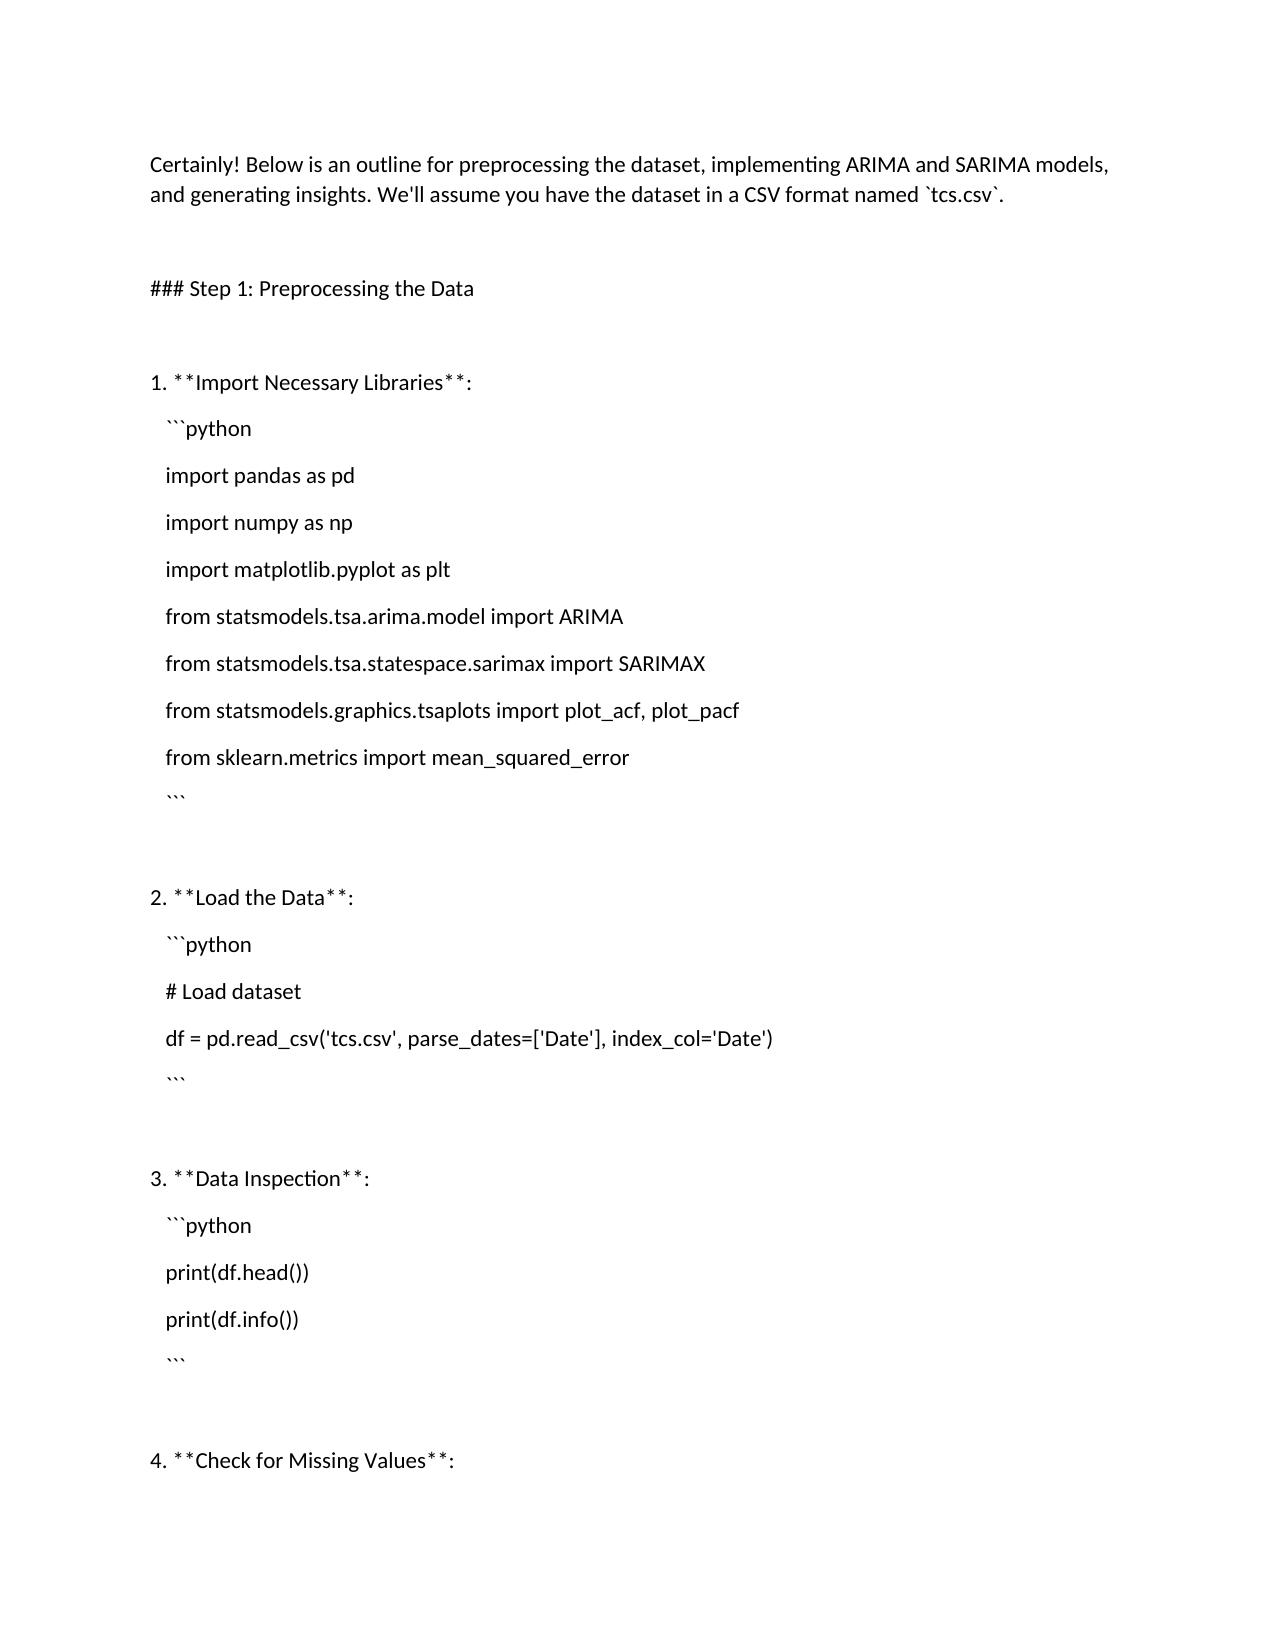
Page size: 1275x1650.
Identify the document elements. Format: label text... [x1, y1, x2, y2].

text 2. **Load the Data**: [150, 883, 1125, 911]
text Certainly! Below is an outline for preprocessing the dataset, implementing ARIMA and SARIMA models, and generating insights. We'll assume you have the dataset in a CSV format named `tcs.csv`. [150, 150, 1125, 208]
text from statsmodels.graphics.tsaplots import plot_acf, plot_pacf [150, 696, 1125, 724]
text import matplotlib.pyplot as plt [150, 555, 1125, 583]
text ``` [150, 1071, 1125, 1099]
text 4. **Check for Missing Values**: [150, 1446, 1125, 1474]
text print(df.info()) [150, 1305, 1125, 1333]
text ### Step 1: Preprocessing the Data [150, 274, 1125, 302]
text print(df.head()) [150, 1258, 1125, 1286]
text df = pd.read_csv('tcs.csv', parse_dates=['Date'], index_col='Date') [150, 1024, 1125, 1052]
text ``` [150, 1352, 1125, 1380]
text from statsmodels.tsa.arima.model import ARIMA [150, 602, 1125, 630]
text ``` [150, 789, 1125, 818]
text ```python [150, 930, 1125, 958]
text import numpy as np [150, 508, 1125, 536]
text ```python [150, 414, 1125, 443]
text 3. **Data Inspection**: [150, 1164, 1125, 1193]
text # Load dataset [150, 977, 1125, 1005]
text import pandas as pd [150, 461, 1125, 489]
text ```python [150, 1211, 1125, 1239]
text from statsmodels.tsa.statespace.sarimax import SARIMAX [150, 649, 1125, 677]
text from sklearn.metrics import mean_squared_error [150, 743, 1125, 771]
text 1. **Import Necessary Libraries**: [150, 368, 1125, 396]
